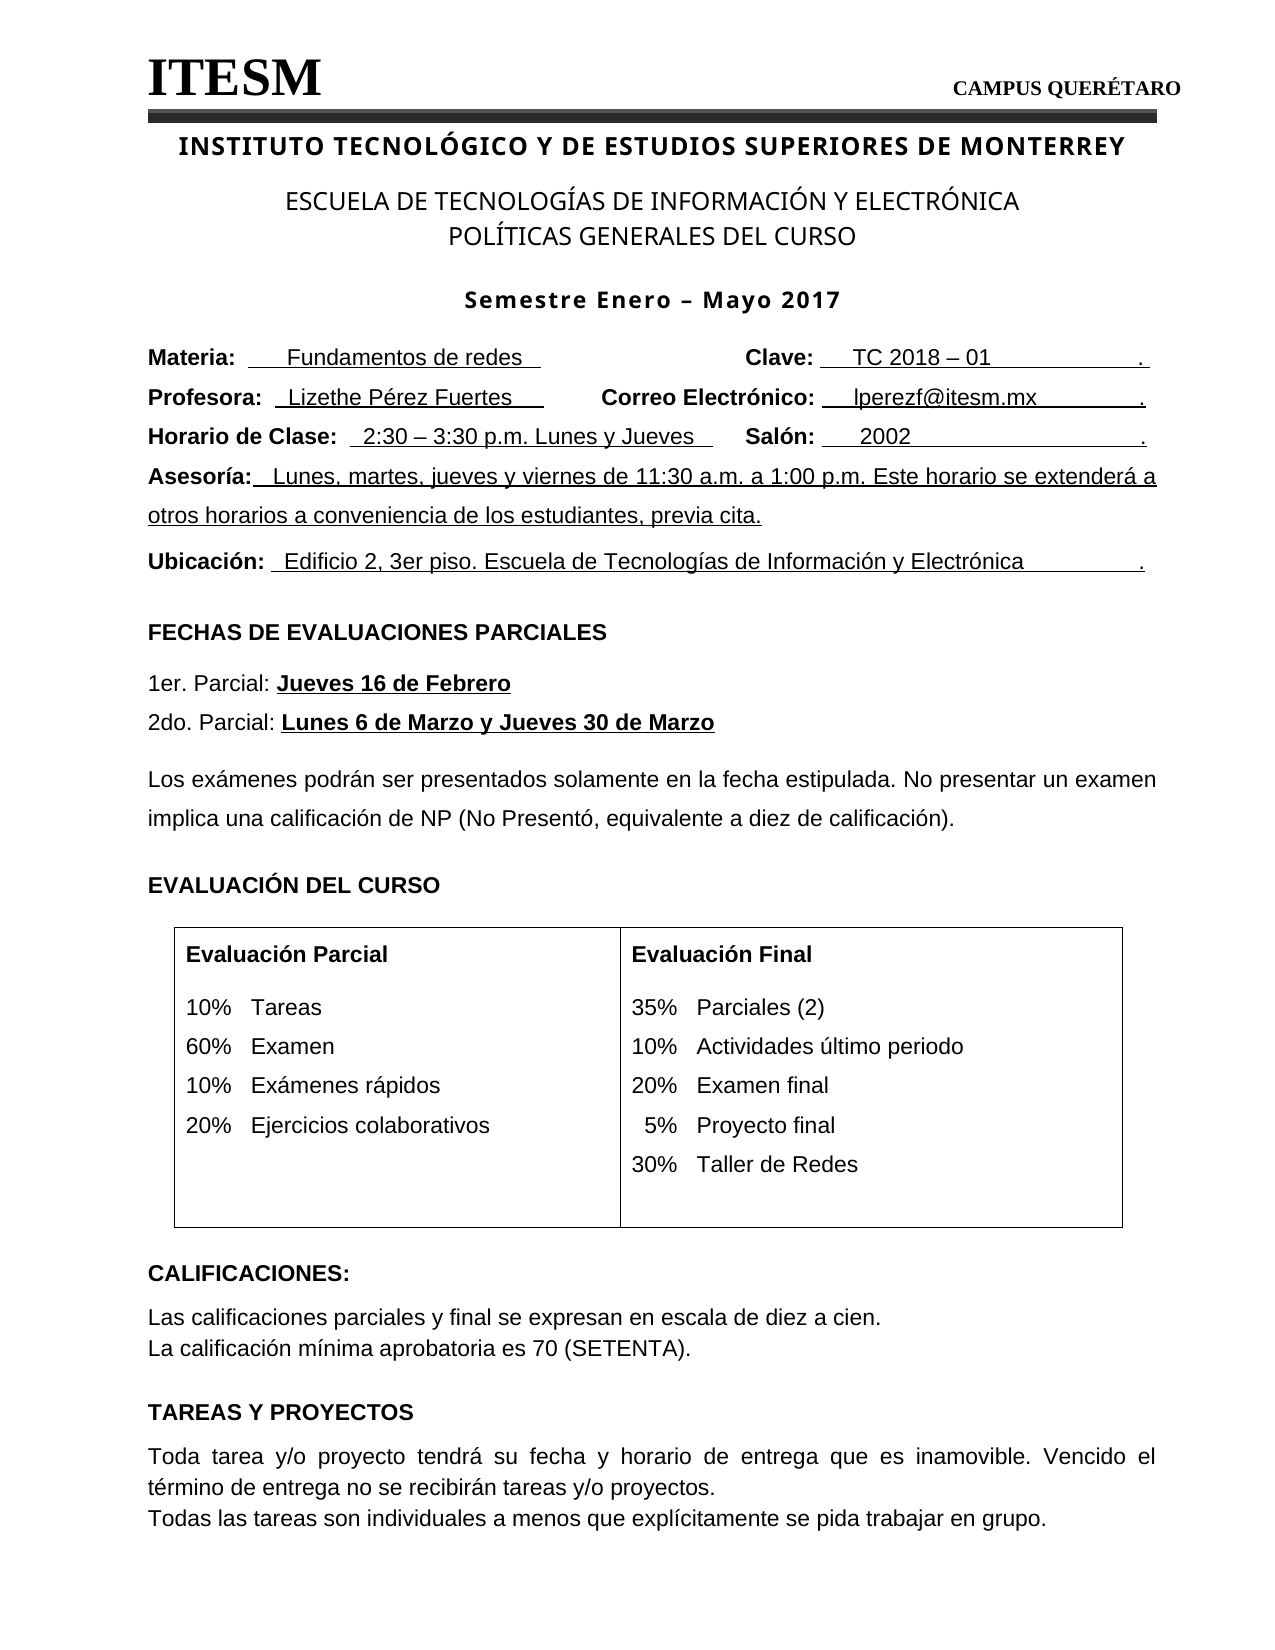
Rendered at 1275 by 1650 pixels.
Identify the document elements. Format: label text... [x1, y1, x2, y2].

table_header Evaluación Final 35% Parciales (2) 10% Actividades último periodo 20% Examen final 5% Proyecto final 30% Taller de Redes [621, 928, 1122, 1227]
text 1er. Parcial: Jueves 16 de Febrero [148, 670, 1157, 697]
text Todas las tareas son individuales a menos que explícitamente se pida trabajar en grupo. [148, 1502, 1157, 1533]
text La calificación mínima aprobatoria es 70 (SETENTA). [148, 1332, 1157, 1363]
text Profesora: Lizethe Pérez Fuertes Correo Electrónico: lperezf@itesm.mx . [148, 384, 1157, 410]
subtitle INSTITUTO TECNOLÓGICO Y DE ESTUDIOS SUPERIORES DE MONTERREY [148, 127, 1157, 163]
text Las calificaciones parciales y final se expresan en escala de diez a cien. [148, 1301, 1157, 1332]
text CALIFICACIONES: [148, 1257, 1157, 1288]
text EVALUACIÓN DEL CURSO [148, 872, 1157, 898]
text Los exámenes podrán ser presentados solamente en la fecha estipulada. No presentar un examen implica una calificación de NP (No Presentó, equivalente a diez de calificación). [148, 766, 1157, 832]
text Materia: Fundamentos de redes Clave: TC 2018 – 01 . [148, 344, 1157, 371]
subtitle ESCUELA DE TECNOLOGÍAS DE INFORMACIÓN Y ELECTRÓNICA [148, 182, 1157, 217]
text ITESM CAMPUS QUERÉTARO [148, 44, 1157, 109]
subtitle Semestre Enero – Mayo 2017 [148, 284, 1157, 315]
text Horario de Clase: 2:30 – 3:30 p.m. Lunes y Jueves Salón: 2002 . [148, 423, 1157, 449]
subtitle POLÍTICAS GENERALES DEL CURSO [148, 217, 1157, 253]
text 2do. Parcial: Lunes 6 de Marzo y Jueves 30 de Marzo [148, 709, 1157, 736]
text FECHAS DE EVALUACIONES PARCIALES [148, 619, 1157, 645]
text Toda tarea y/o proyecto tendrá su fecha y horario de entrega que es inamovible. Vencido el término de entrega no se recibirán tareas y/o proyectos. [148, 1439, 1157, 1502]
text Ubicación: Edificio 2, 3er piso. Escuela de Tecnologías de Información y Electrónica . [148, 548, 1157, 574]
table_header Evaluación Parcial 10% Tareas 60% Examen 10% Exámenes rápidos 20% Ejercicios colaborativos [175, 928, 620, 1227]
text TAREAS Y PROYECTOS [148, 1396, 1130, 1427]
text Asesoría: Lunes, martes, jueves y viernes de 11:30 a.m. a 1:00 p.m. Este horario se extenderá a otros horarios a conveniencia de los estudiantes, previa cita. [148, 463, 1157, 528]
